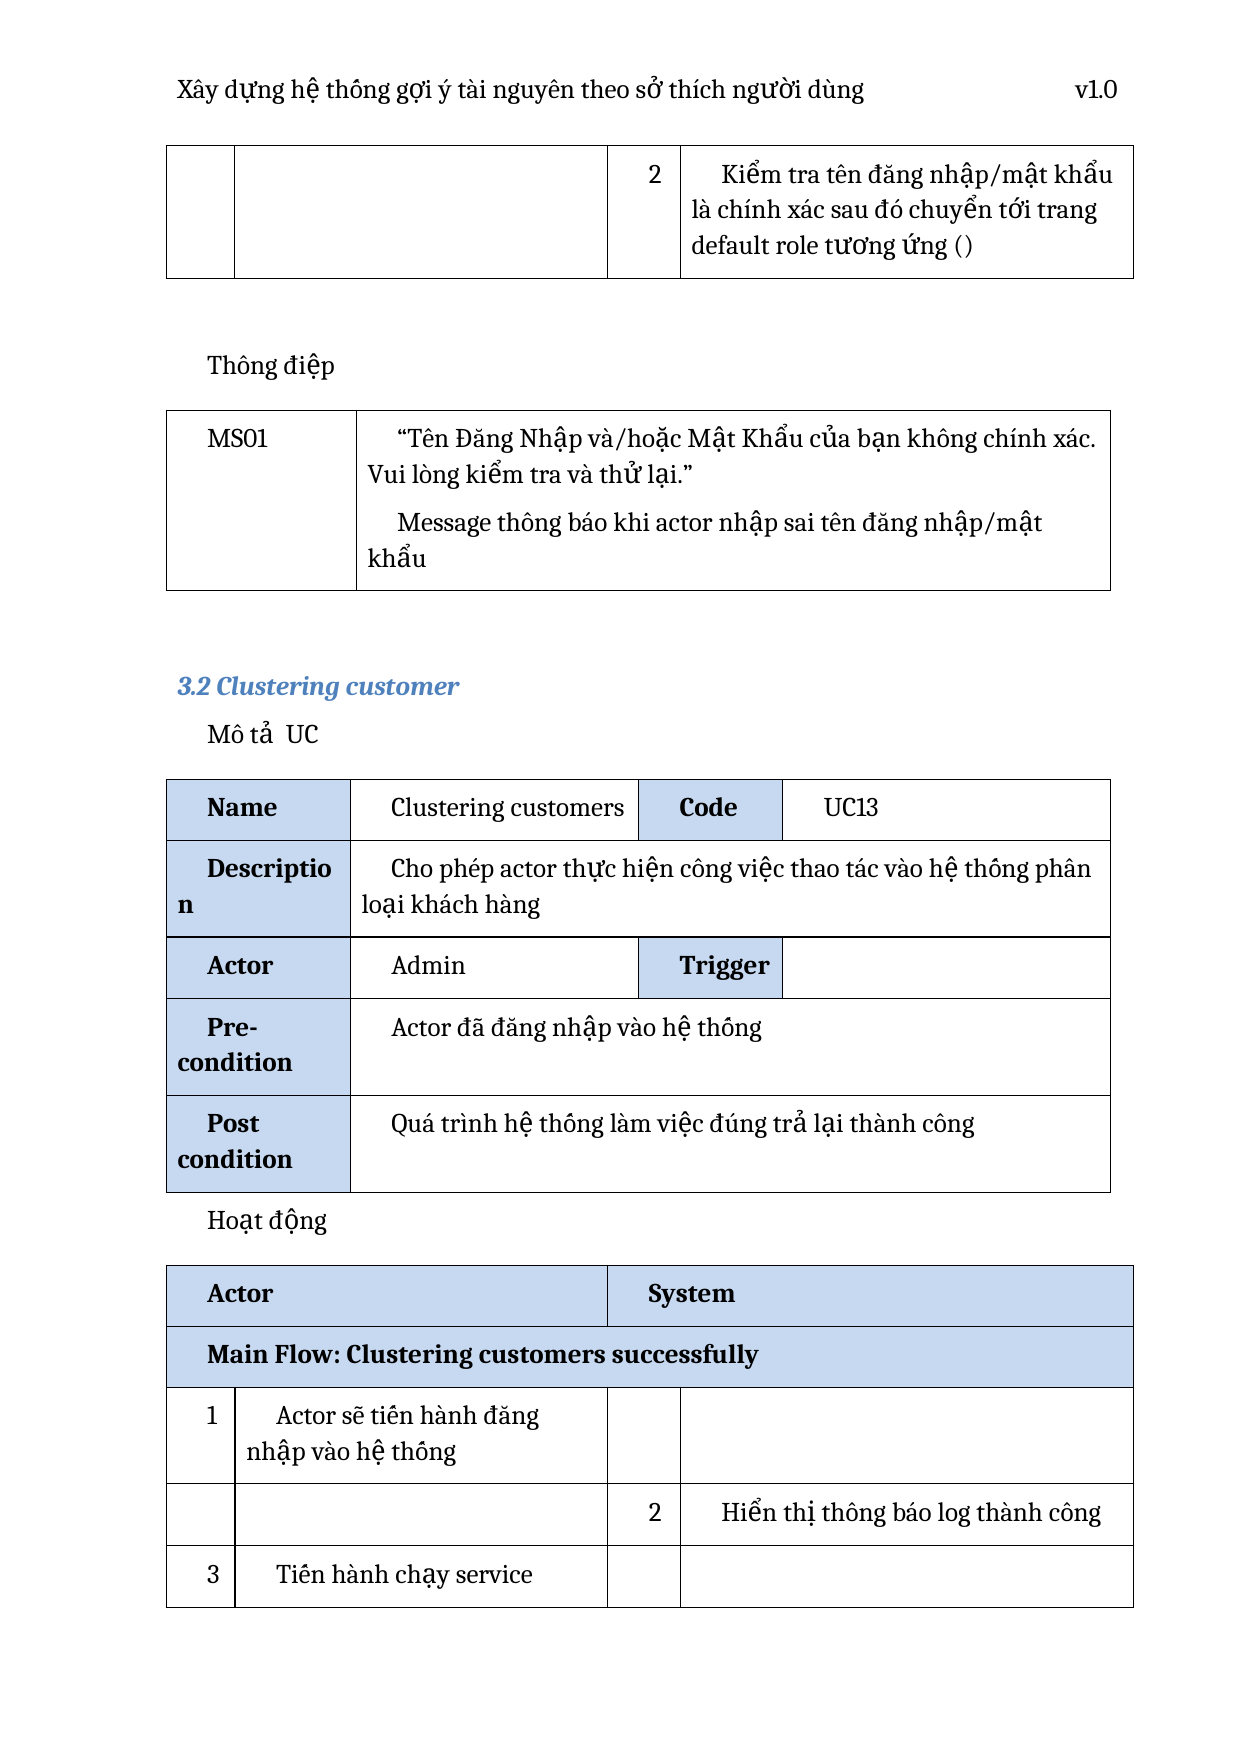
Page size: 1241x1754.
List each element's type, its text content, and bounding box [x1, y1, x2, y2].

table_cell [608, 1388, 680, 1483]
table_cell [236, 1484, 607, 1545]
table_cell 3 [167, 1546, 234, 1607]
table_cell Quá trình hệ thống làm việc đúng trả lại thành công [351, 1096, 1110, 1192]
table_cell 2 [608, 146, 680, 278]
table_cell 2 [608, 1484, 680, 1545]
table_cell Trigger [639, 938, 782, 998]
table_cell Actor sẽ tiến hành đăng nhập vào hệ thống [236, 1388, 607, 1483]
table_cell [167, 146, 234, 278]
table_header MS01 [167, 411, 356, 590]
text Thông điệp [177, 350, 1122, 381]
table_header UC13 [783, 780, 1110, 840]
table_cell [783, 938, 1110, 998]
table_cell [681, 1388, 1133, 1483]
table_header “Tên Đăng Nhập và/hoặc Mật Khẩu của bạn không chính xác. Vui lòng kiểm tra và thử lại.” Message thông báo khi actor nhập sai tên đăng nhập/mật khẩu [357, 411, 1110, 590]
table_cell Actor [167, 938, 350, 998]
table_cell Hiển thị thông báo log thành công [681, 1484, 1133, 1545]
subtitle 3.2 Clustering customer [177, 671, 1122, 702]
table_cell Pre-condition [167, 999, 350, 1095]
table_cell [608, 1546, 680, 1607]
table_cell [167, 1484, 234, 1545]
table_cell Description [167, 841, 350, 936]
table_cell [235, 146, 607, 278]
table_cell Kiểm tra tên đăng nhập/mật khẩu là chính xác sau đó chuyển tới trang default role tương ứng () [681, 146, 1133, 278]
table_header Name [167, 780, 350, 840]
table_cell Main Flow: Clustering customers successfully [167, 1327, 1133, 1387]
table_cell [681, 1546, 1133, 1607]
table_header Actor [167, 1266, 607, 1326]
table_cell Actor đã đăng nhập vào hệ thống [351, 999, 1110, 1095]
table_cell Post condition [167, 1096, 350, 1192]
text Mô tả UC [177, 719, 1122, 751]
table_header Clustering customers [351, 780, 638, 840]
table_header System [608, 1266, 1133, 1326]
table_cell Cho phép actor thực hiện công việc thao tác vào hệ thống phân loại khách hàng [351, 841, 1110, 936]
table_header Code [639, 780, 782, 840]
text Hoạt động [177, 1205, 1122, 1236]
table_cell Admin [351, 938, 638, 998]
table_cell 1 [167, 1388, 234, 1483]
table_cell Tiến hành chạy service [236, 1546, 607, 1607]
